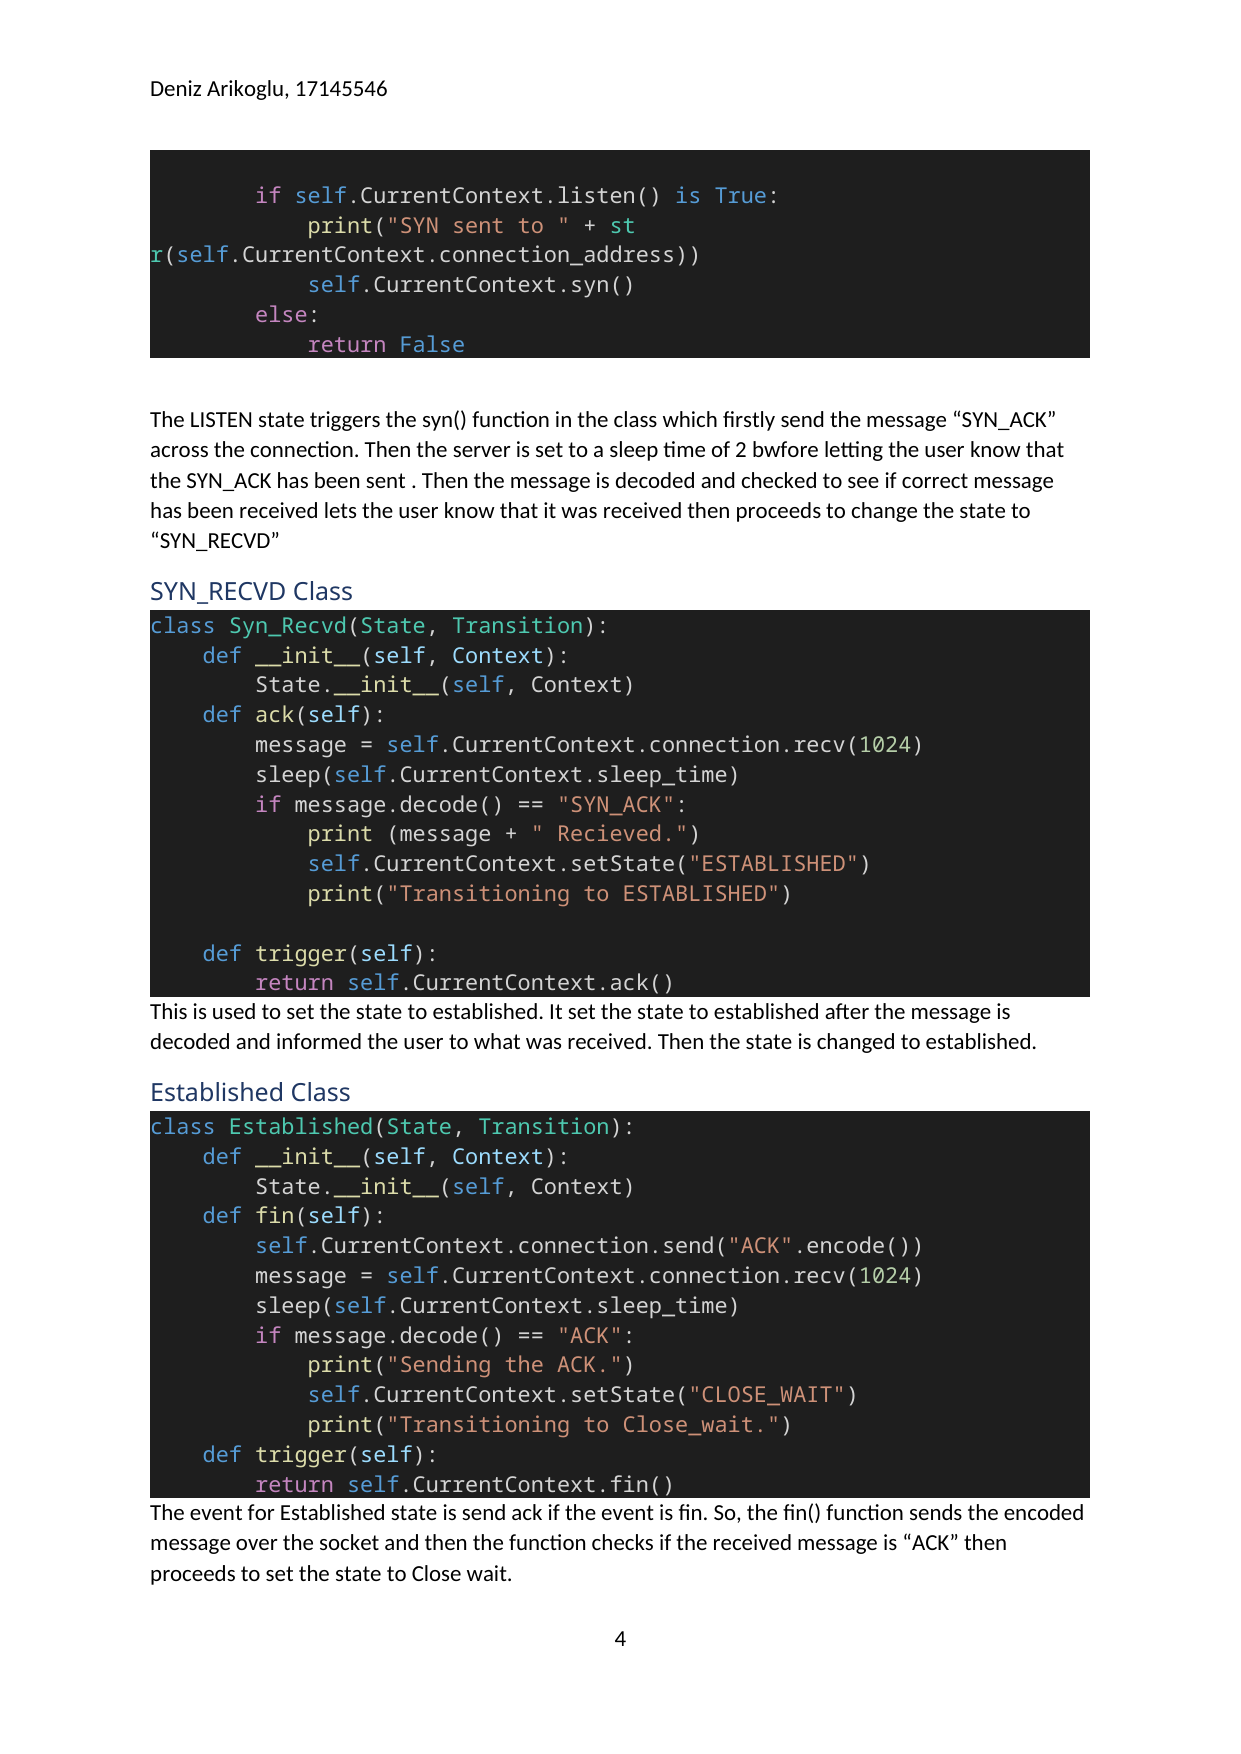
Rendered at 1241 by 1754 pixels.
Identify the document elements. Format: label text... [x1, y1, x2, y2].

text if message.decode() == "SYN_ACK": [150, 789, 1090, 818]
text print("Sending the ACK.") [150, 1349, 1090, 1379]
text def fin(self): [150, 1200, 1090, 1230]
text def trigger(self): [150, 1439, 1090, 1468]
text else: [150, 299, 1090, 329]
text return self.CurrentContext.ack() [150, 967, 1090, 997]
text class Established(State, Transition): [150, 1111, 1090, 1141]
text self.CurrentContext.setState("ESTABLISHED") [150, 848, 1090, 878]
text def trigger(self): [150, 938, 1090, 967]
text self.CurrentContext.connection.send("ACK".encode()) [150, 1230, 1090, 1260]
text if message.decode() == "ACK": [150, 1319, 1090, 1349]
text def __init__(self, Context): [150, 640, 1090, 669]
text self.CurrentContext.syn() [150, 269, 1090, 299]
text State.__init__(self, Context) [150, 669, 1090, 699]
text The event for Established state is send ack if the event is fin. So, the fin() function sends the encoded message over the socket and then the function checks if the received message is “ACK” then proceeds to set the state to Close wait. [150, 1498, 1090, 1587]
text return False [150, 329, 1090, 358]
text The LISTEN state triggers the syn() function in the class which firstly send the message “SYN_ACK” across the connection. Then the server is set to a sleep time of 2 bwfore letting the user know that the SYN_ACK has been sent . Then the message is decoded and checked to see if correct message has been received lets the user know that it was received then proceeds to change the state to “SYN_RECVD” [150, 405, 1090, 554]
text message = self.CurrentContext.connection.recv(1024) [150, 729, 1090, 759]
text def ack(self): [150, 699, 1090, 729]
text This is used to set the state to established. It set the state to established after the message is decoded and informed the user to what was received. Then the state is changed to established. [150, 997, 1090, 1055]
text if self.CurrentContext.listen() is True: [150, 180, 1090, 209]
text print("SYN sent to " + str(self.CurrentContext.connection_address)) [150, 209, 1090, 269]
text print("Transitioning to ESTABLISHED") [150, 878, 1090, 908]
text print (message + " Recieved.") [150, 818, 1090, 848]
text def __init__(self, Context): [150, 1141, 1090, 1171]
subtitle Established Class [150, 1074, 1090, 1108]
text sleep(self.CurrentContext.sleep_time) [150, 1290, 1090, 1319]
text class Syn_Recvd(State, Transition): [150, 610, 1090, 640]
text print("Transitioning to Close_wait.") [150, 1409, 1090, 1439]
subtitle SYN_RECVD Class [150, 573, 1090, 607]
text sleep(self.CurrentContext.sleep_time) [150, 759, 1090, 789]
text return self.CurrentContext.fin() [150, 1468, 1090, 1498]
text message = self.CurrentContext.connection.recv(1024) [150, 1260, 1090, 1290]
text State.__init__(self, Context) [150, 1171, 1090, 1200]
text self.CurrentContext.setState("CLOSE_WAIT") [150, 1379, 1090, 1409]
